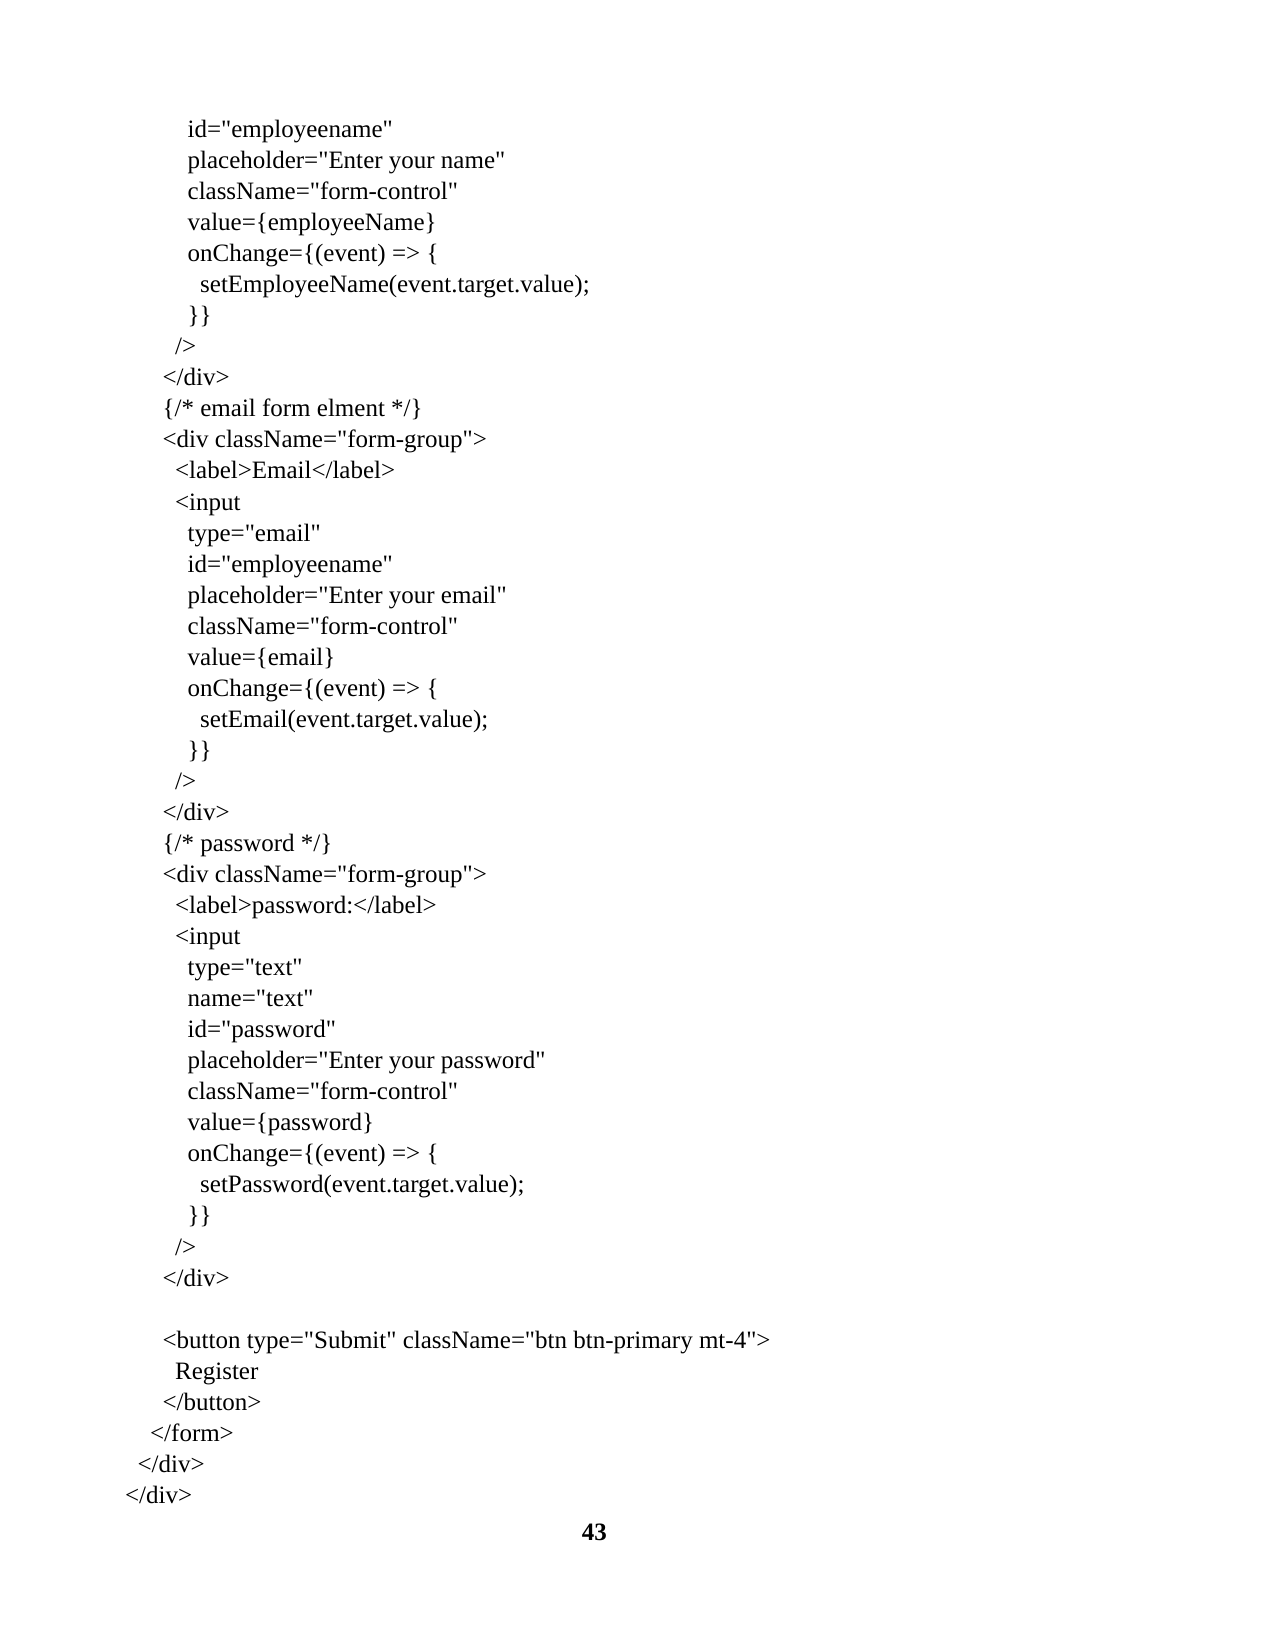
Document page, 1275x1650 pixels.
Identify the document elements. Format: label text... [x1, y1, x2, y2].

text setEmail(event.target.value); [87, 704, 1182, 733]
text /> [87, 331, 1182, 360]
text <label>password:</label> [87, 890, 1182, 919]
text <input [87, 921, 1182, 950]
text <div className="form-group"> [87, 859, 1182, 888]
text setEmployeeName(event.target.value); [87, 269, 1182, 298]
text /> [87, 766, 1182, 795]
text type="text" [87, 952, 1182, 981]
text {/* email form elment */} [87, 393, 1182, 422]
text }} [87, 735, 1182, 764]
text <button type="Submit" className="btn btn-primary mt-4"> [87, 1325, 1182, 1353]
text value={employeeName} [87, 207, 1182, 236]
text placeholder="Enter your password" [87, 1045, 1182, 1074]
text placeholder="Enter your name" [87, 145, 1182, 174]
text <div className="form-group"> [87, 424, 1182, 453]
text </div> [87, 1480, 1182, 1509]
text onChange={(event) => { [87, 673, 1182, 702]
text className="form-control" [87, 176, 1182, 205]
text id="employeename" [87, 114, 1182, 143]
text </div> [87, 797, 1182, 826]
text Register [87, 1356, 1182, 1384]
text <label>Email</label> [87, 456, 1182, 484]
text </div> [87, 362, 1182, 391]
text </div> [87, 1449, 1182, 1478]
text id="password" [87, 1014, 1182, 1043]
text <input [87, 487, 1182, 515]
text setPassword(event.target.value); [87, 1169, 1182, 1198]
text placeholder="Enter your email" [87, 580, 1182, 608]
text </form> [87, 1418, 1182, 1447]
text className="form-control" [87, 1076, 1182, 1105]
text onChange={(event) => { [87, 238, 1182, 267]
text </button> [87, 1387, 1182, 1416]
text }} [87, 300, 1182, 329]
text className="form-control" [87, 611, 1182, 639]
text /> [87, 1232, 1182, 1260]
text }} [87, 1201, 1182, 1229]
text id="employeename" [87, 549, 1182, 577]
text type="email" [87, 518, 1182, 546]
text name="text" [87, 983, 1182, 1012]
text {/* password */} [87, 828, 1182, 857]
text onChange={(event) => { [87, 1138, 1182, 1167]
text value={password} [87, 1107, 1182, 1136]
text </div> [87, 1263, 1182, 1291]
text value={email} [87, 642, 1182, 671]
